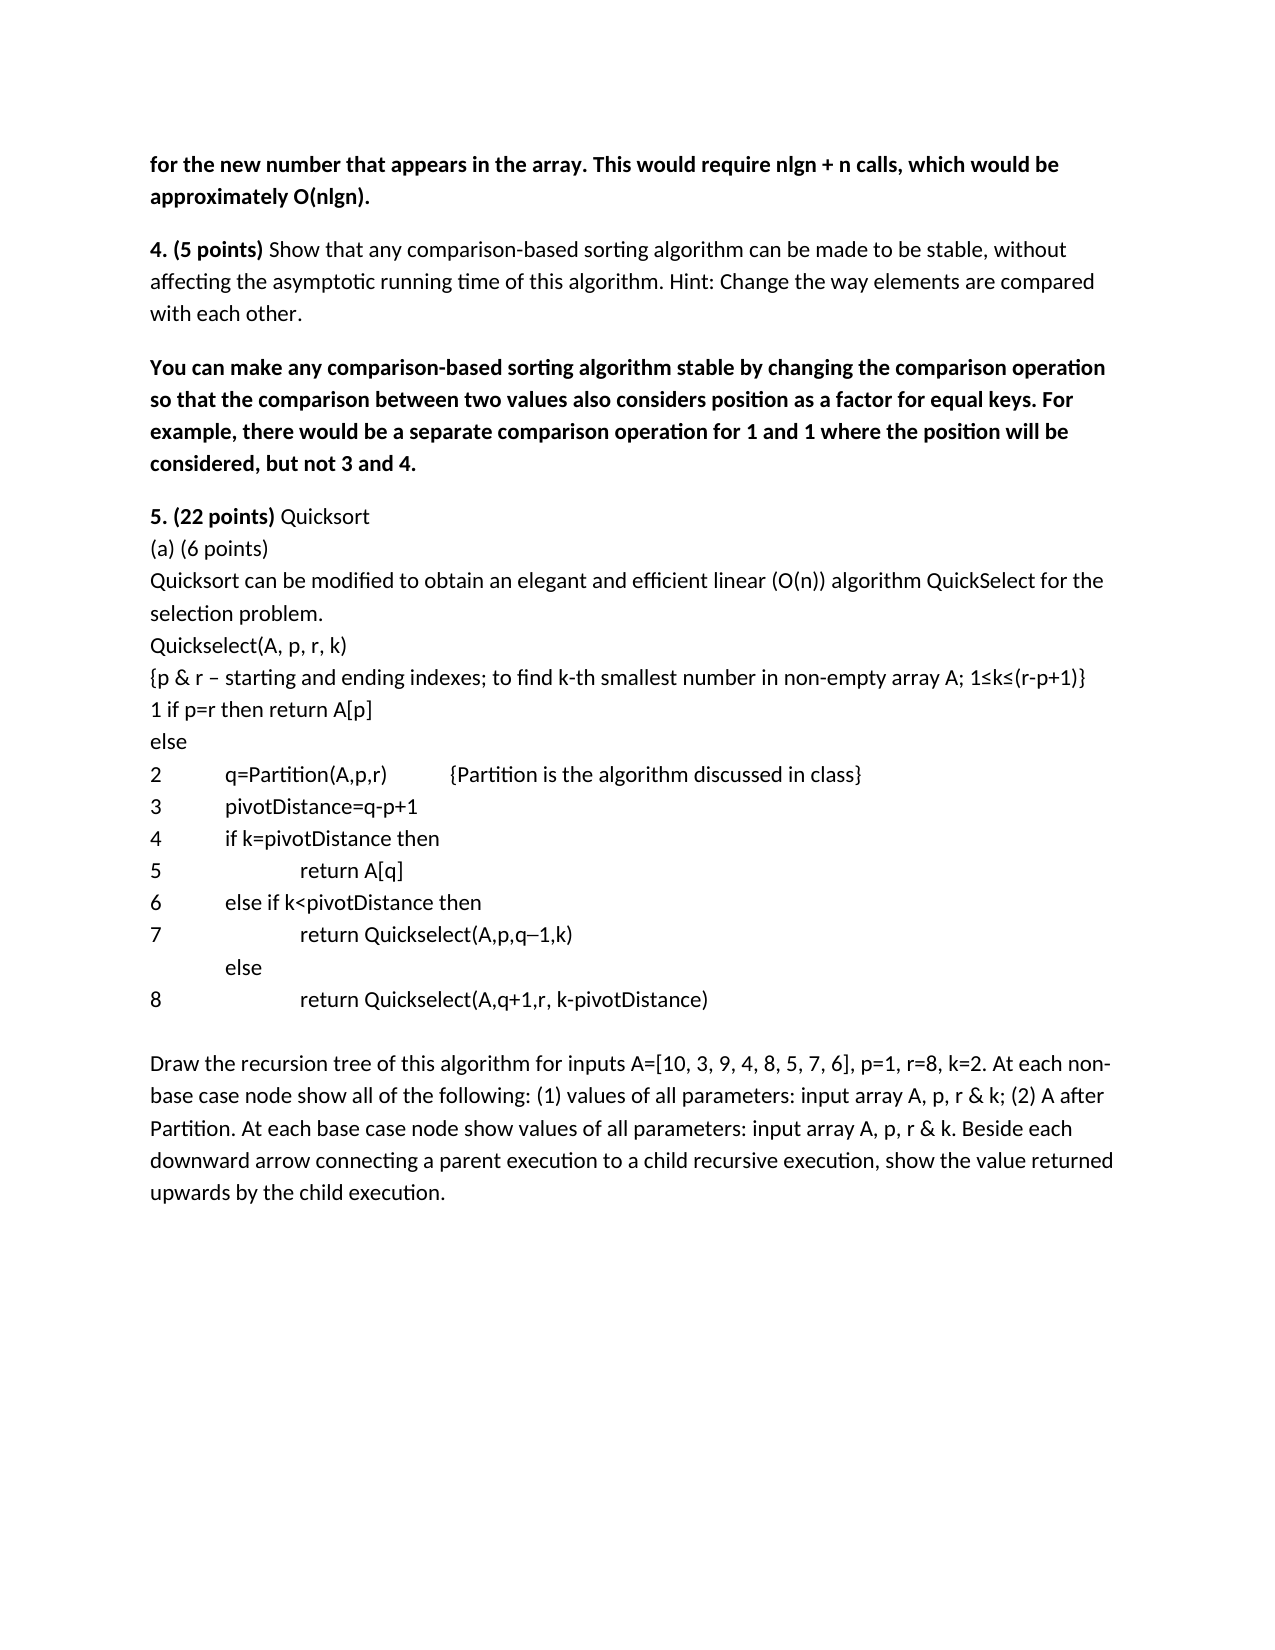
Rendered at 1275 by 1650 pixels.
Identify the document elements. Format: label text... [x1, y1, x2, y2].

text 3 pivotDistance=q-p+1 [150, 792, 1125, 820]
text else [150, 727, 1125, 756]
text {p & r – starting and ending indexes; to find k-th smallest number in non-empty array A; 1≤k≤(r-p+1)} [150, 663, 1125, 691]
text Quicksort can be modified to obtain an elegant and efficient linear (O(n)) algorithm QuickSelect for the selection problem. [150, 567, 1125, 627]
text 4. (5 points) Show that any comparison-based sorting algorithm can be made to be stable, without affecting the asymptotic running time of this algorithm. Hint: Change the way elements are compared with each other. [150, 235, 1125, 328]
text else [150, 953, 1125, 981]
text 7 return Quickselect(A,p,q─1,k) [150, 921, 1125, 949]
text 2 q=Partition(A,p,r) {Partition is the algorithm discussed in class} [150, 760, 1125, 788]
text 6 else if k<pivotDistance then [150, 888, 1125, 916]
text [150, 150, 1125, 210]
text 8 return Quickselect(A,q+1,r, k-pivotDistance) [150, 985, 1125, 1013]
text 5. (22 points) Quicksort [150, 502, 1125, 530]
text 4 if k=pivotDistance then [150, 824, 1125, 852]
text 5 return A[q] [150, 856, 1125, 884]
text Quickselect(A, p, r, k) [150, 631, 1125, 659]
text 1 if p=r then return A[p] [150, 695, 1125, 723]
text (a) (6 points) [150, 534, 1125, 562]
text You can make any comparison-based sorting algorithm stable by changing the comparison operation so that the comparison between two values also considers position as a factor for equal keys. For example, there would be a separate comparison operation for 1 and 1 where the position will be considered, but not 3 and 4. [150, 353, 1125, 477]
text Draw the recursion tree of this algorithm for inputs A=[10, 3, 9, 4, 8, 5, 7, 6], p=1, r=8, k=2. At each non-base case node show all of the following: (1) values of all parameters: input array A, p, r & k; (2) A after Partition. At each base case node show values of all parameters: input array A, p, r & k. Beside each downward arrow connecting a parent execution to a child recursive execution, show the value returned upwards by the child execution. [150, 1049, 1125, 1206]
